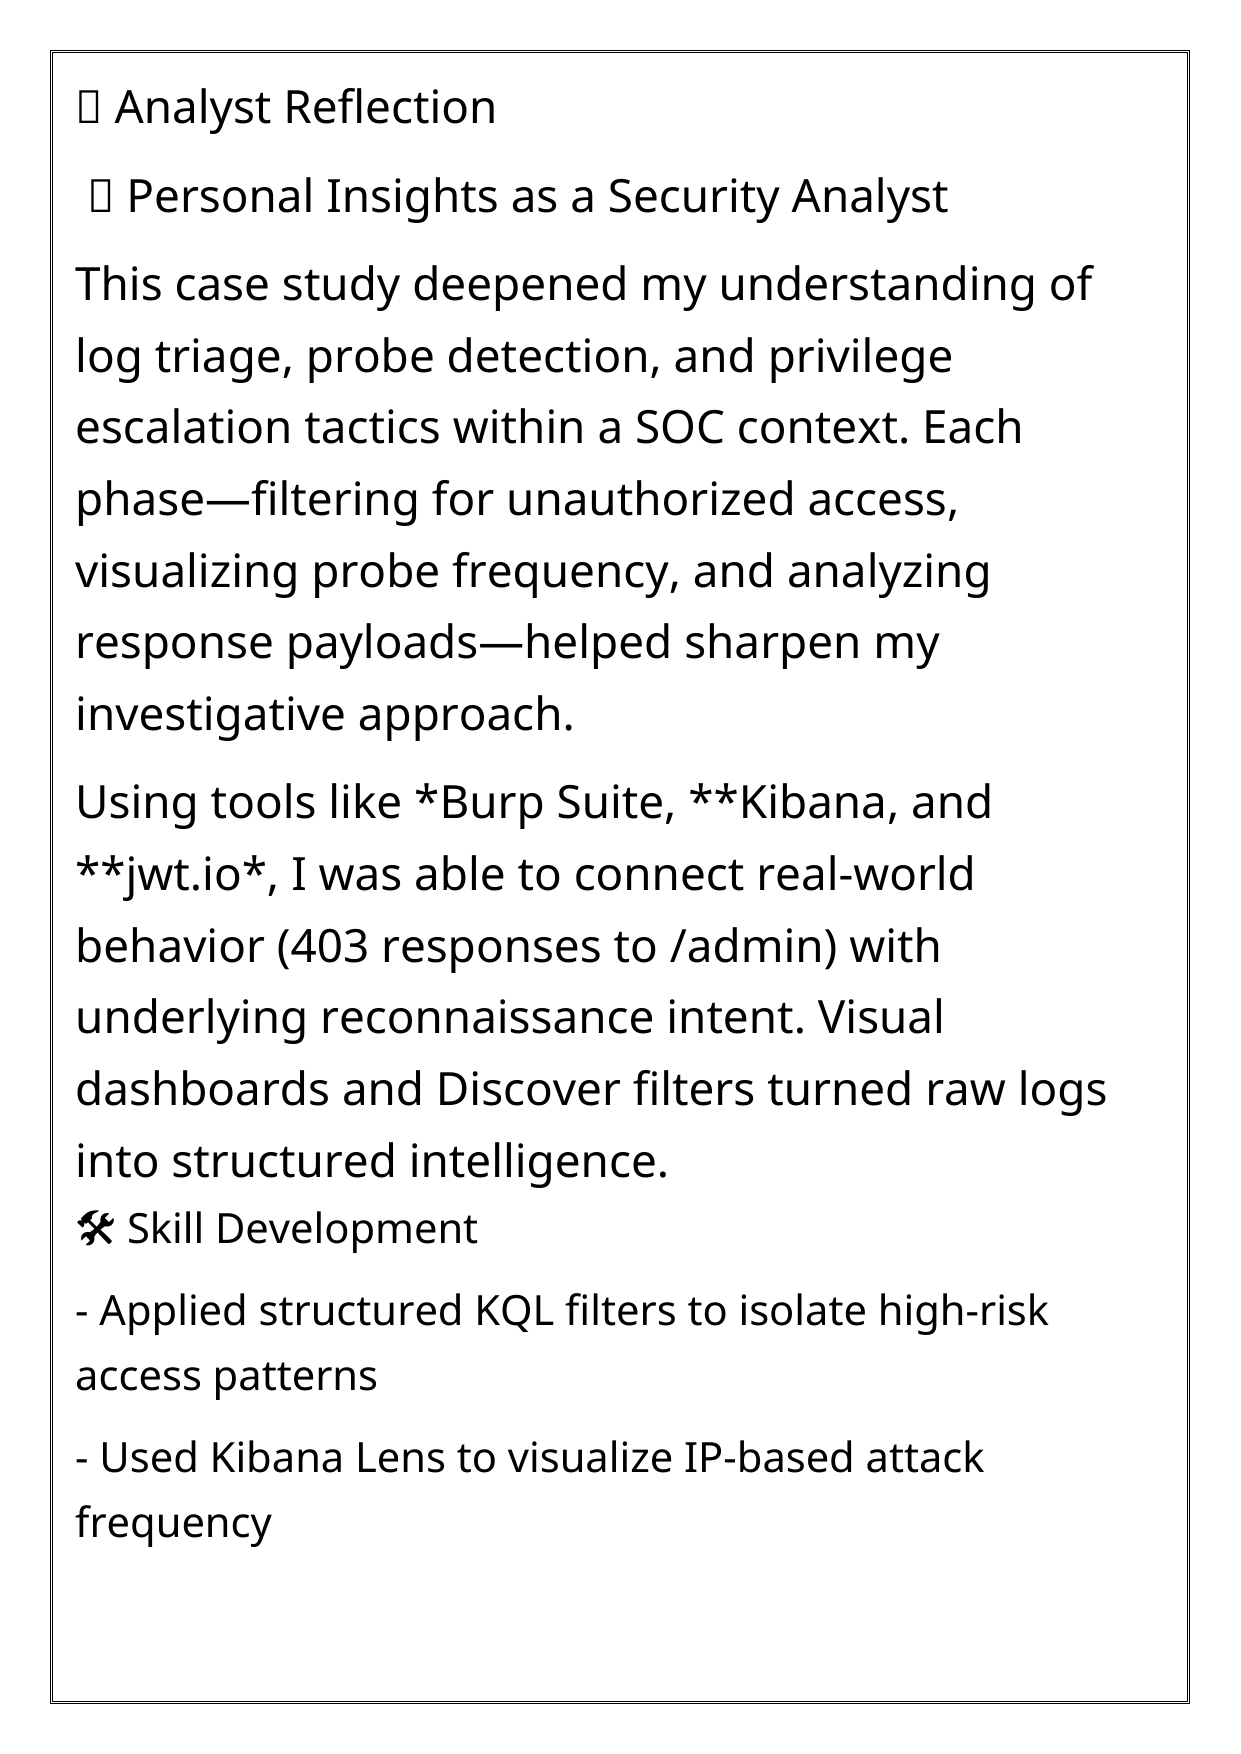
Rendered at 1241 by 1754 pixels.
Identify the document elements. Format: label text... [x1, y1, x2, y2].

text - Used Kibana Lens to visualize IP-based attack frequency [75, 1428, 1165, 1550]
text - Applied structured KQL filters to isolate high-risk access patterns [75, 1281, 1165, 1403]
text 💡 Personal Insights as a Security Analyst [75, 163, 1165, 226]
text Using tools like *Burp Suite, **Kibana, and **jwt.io*, I was able to connect real-world behavior (403 responses to /admin) with underlying reconnaissance intent. Visual dashboards and Discover filters turned raw logs into structured intelligence. 🛠 Skill Development [75, 770, 1165, 1256]
text This case study deepened my understanding of log triage, probe detection, and privilege escalation tactics within a SOC context. Each phase—filtering for unauthorized access, visualizing probe frequency, and analyzing response payloads—helped sharpen my investigative approach. [75, 252, 1165, 744]
text 🔹 Analyst Reflection [75, 75, 1165, 137]
